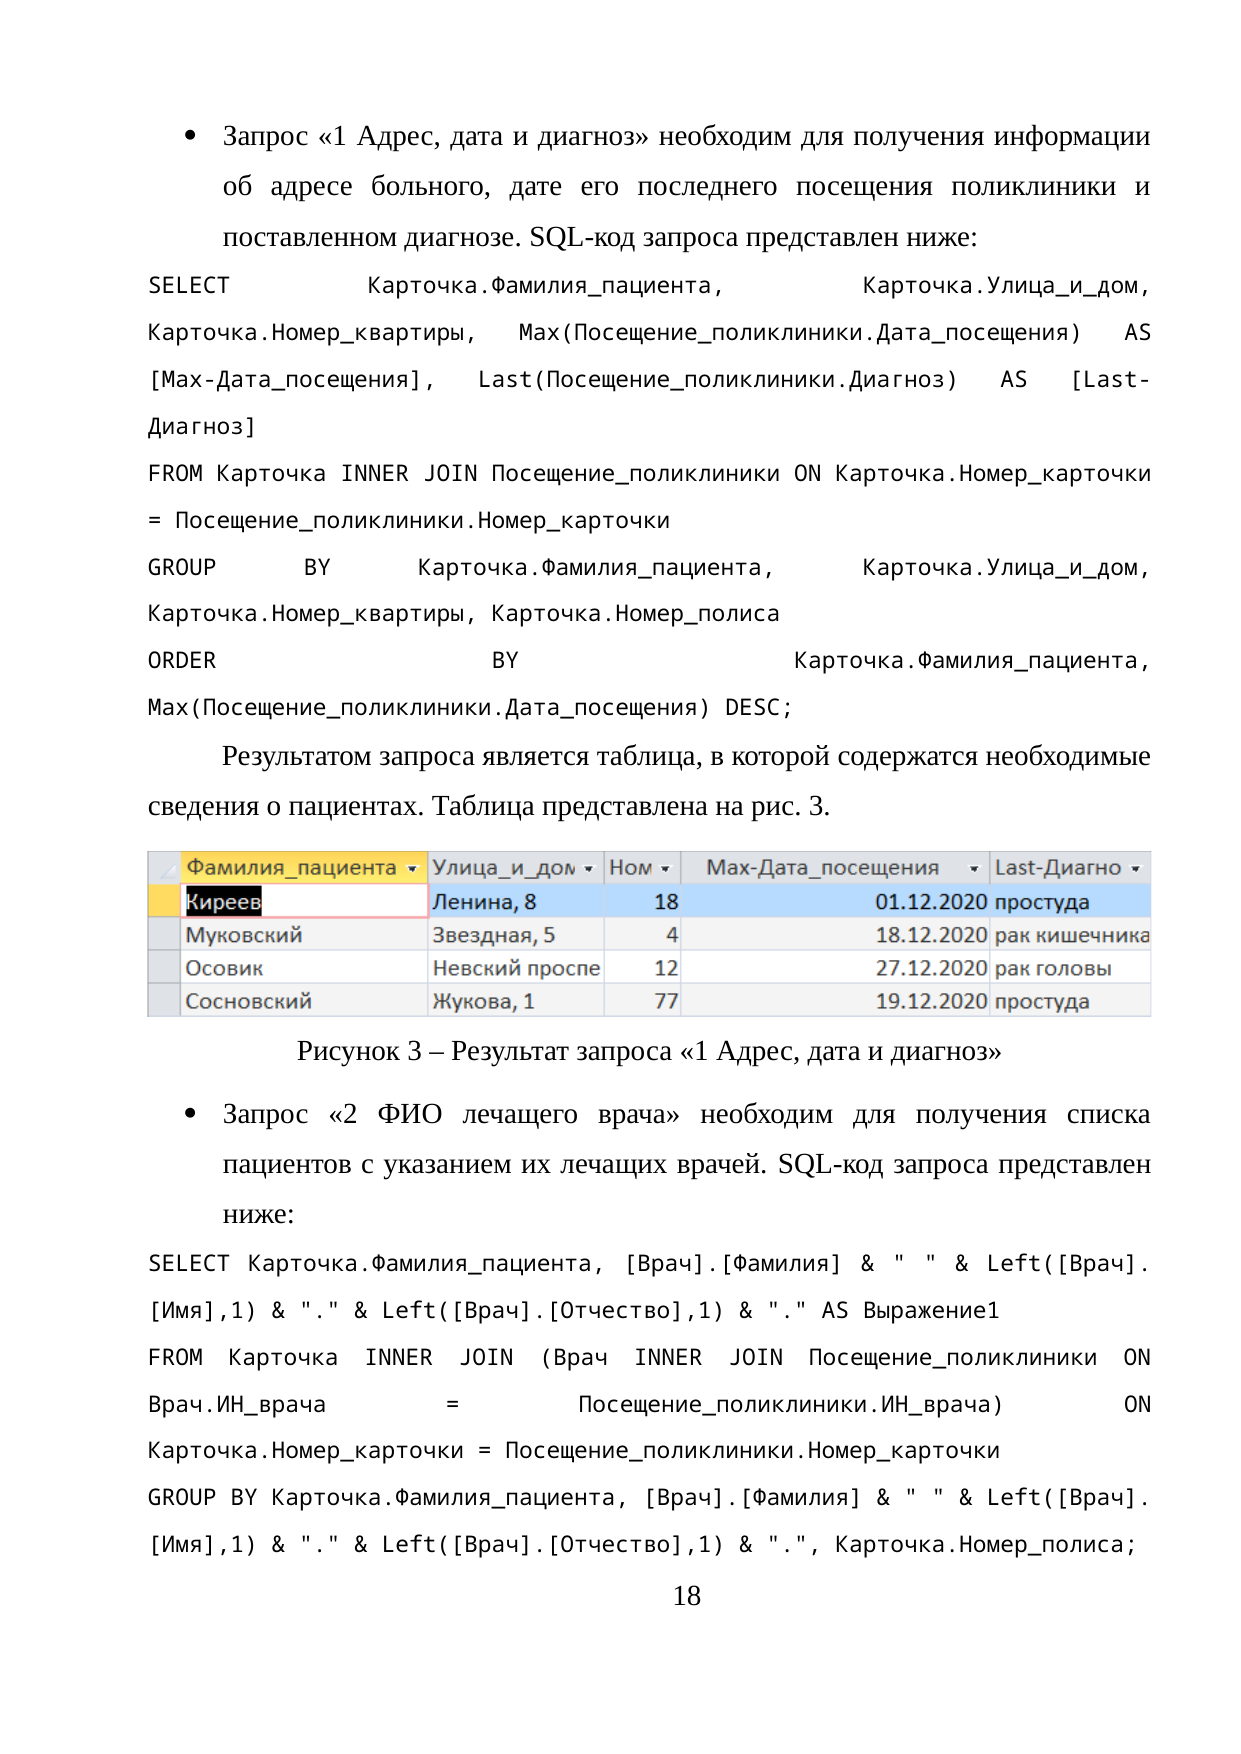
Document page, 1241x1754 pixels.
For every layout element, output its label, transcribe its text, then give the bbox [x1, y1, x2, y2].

list Запрос «1 Адрес, дата и диагноз» необходим для получения информации об адресе больного, дате его последнего посещения поликлиники и поставленном диагнозе. SQL-код запроса представлен ниже: [185, 118, 1152, 252]
text ORDER BY Карточка.Фамилия_пациента, Max(Посещение_поликлиники.Дата_посещения) DESC; [148, 644, 1152, 722]
list Запрос «2 ФИО лечащего врача» необходим для получения списка пациентов с указанием их лечащих врачей. SQL-код запроса представлен ниже: [185, 1096, 1152, 1230]
text SELECT Карточка.Фамилия_пациента, [Врач].[Фамилия] & " " & Left([Врач].[Имя],1) & "." & Left([Врач].[Отчество],1) & "." AS Выражение1 [148, 1247, 1152, 1325]
text SELECT Карточка.Фамилия_пациента, Карточка.Улица_и_дом, Карточка.Номер_квартиры, Max(Посещение_поликлиники.Дата_посещения) AS [Max-Дата_посещения], Last(Посещение_поликлиники.Диагноз) AS [Last-Диагноз] [148, 269, 1152, 441]
text Результатом запроса является таблица, в которой содержатся необходимые сведения о пациентах. Таблица представлена на рис. 3. [148, 738, 1152, 822]
text FROM Карточка INNER JOIN (Врач INNER JOIN Посещение_поликлиники ON Врач.ИН_врача = Посещение_поликлиники.ИН_врача) ON Карточка.Номер_карточки = Посещение_поликлиники.Номер_карточки [148, 1341, 1152, 1466]
text GROUP BY Карточка.Фамилия_пациента, [Врач].[Фамилия] & " " & Left([Врач].[Имя],1) & "." & Left([Врач].[Отчество],1) & ".", Карточка.Номер_полиса; [148, 1481, 1152, 1559]
text GROUP BY Карточка.Фамилия_пациента, Карточка.Улица_и_дом, Карточка.Номер_квартиры, Карточка.Номер_полиса [148, 550, 1152, 628]
text FROM Карточка INNER JOIN Посещение_поликлиники ON Карточка.Номер_карточки = Посещение_поликлиники.Номер_карточки [148, 457, 1152, 535]
picture [147, 851, 1152, 1017]
text Рисунок 3 – Результат запроса «1 Адрес, дата и диагноз» [148, 1033, 1152, 1067]
